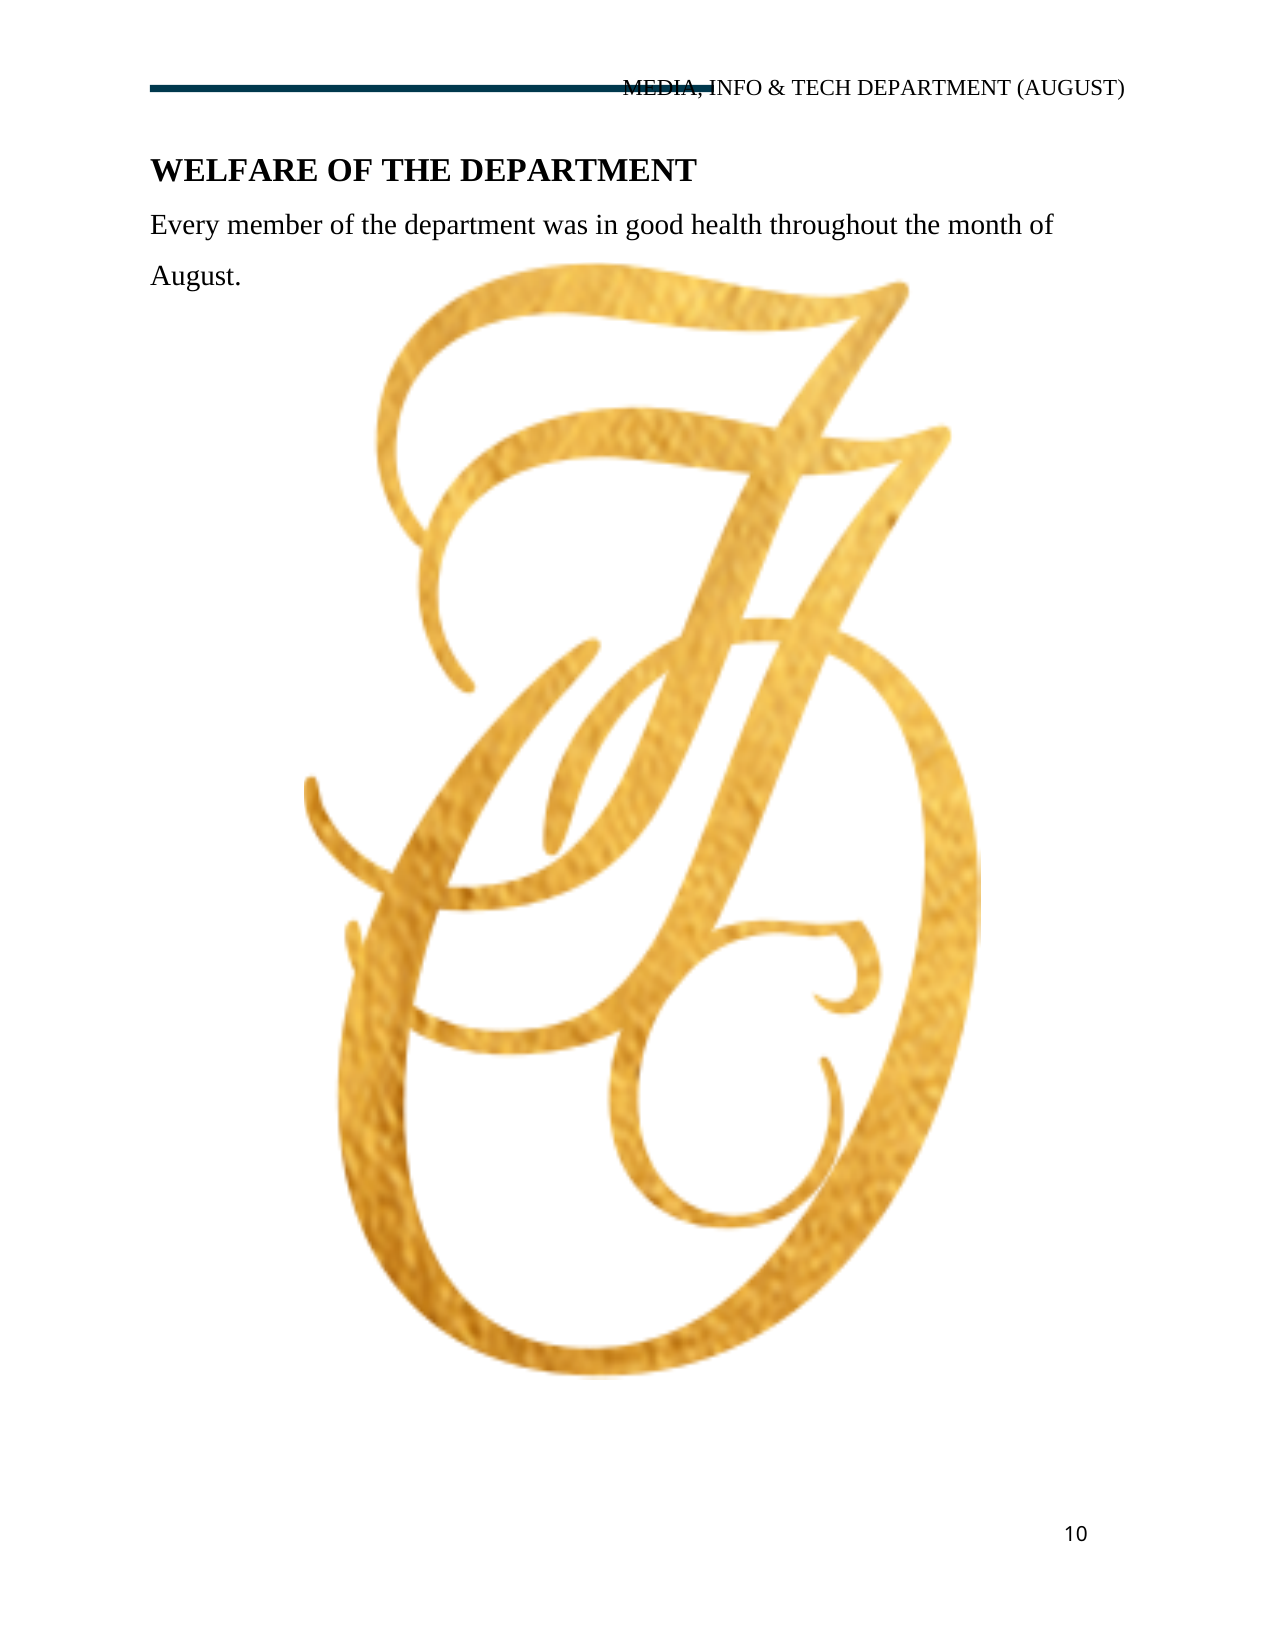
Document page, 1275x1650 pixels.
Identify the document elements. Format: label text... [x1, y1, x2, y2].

picture [304, 291, 981, 1380]
subtitle WELFARE OF THE DEPARTMENT [150, 150, 1125, 188]
text Every member of the department was in good health throughout the month of August. [150, 207, 1125, 291]
